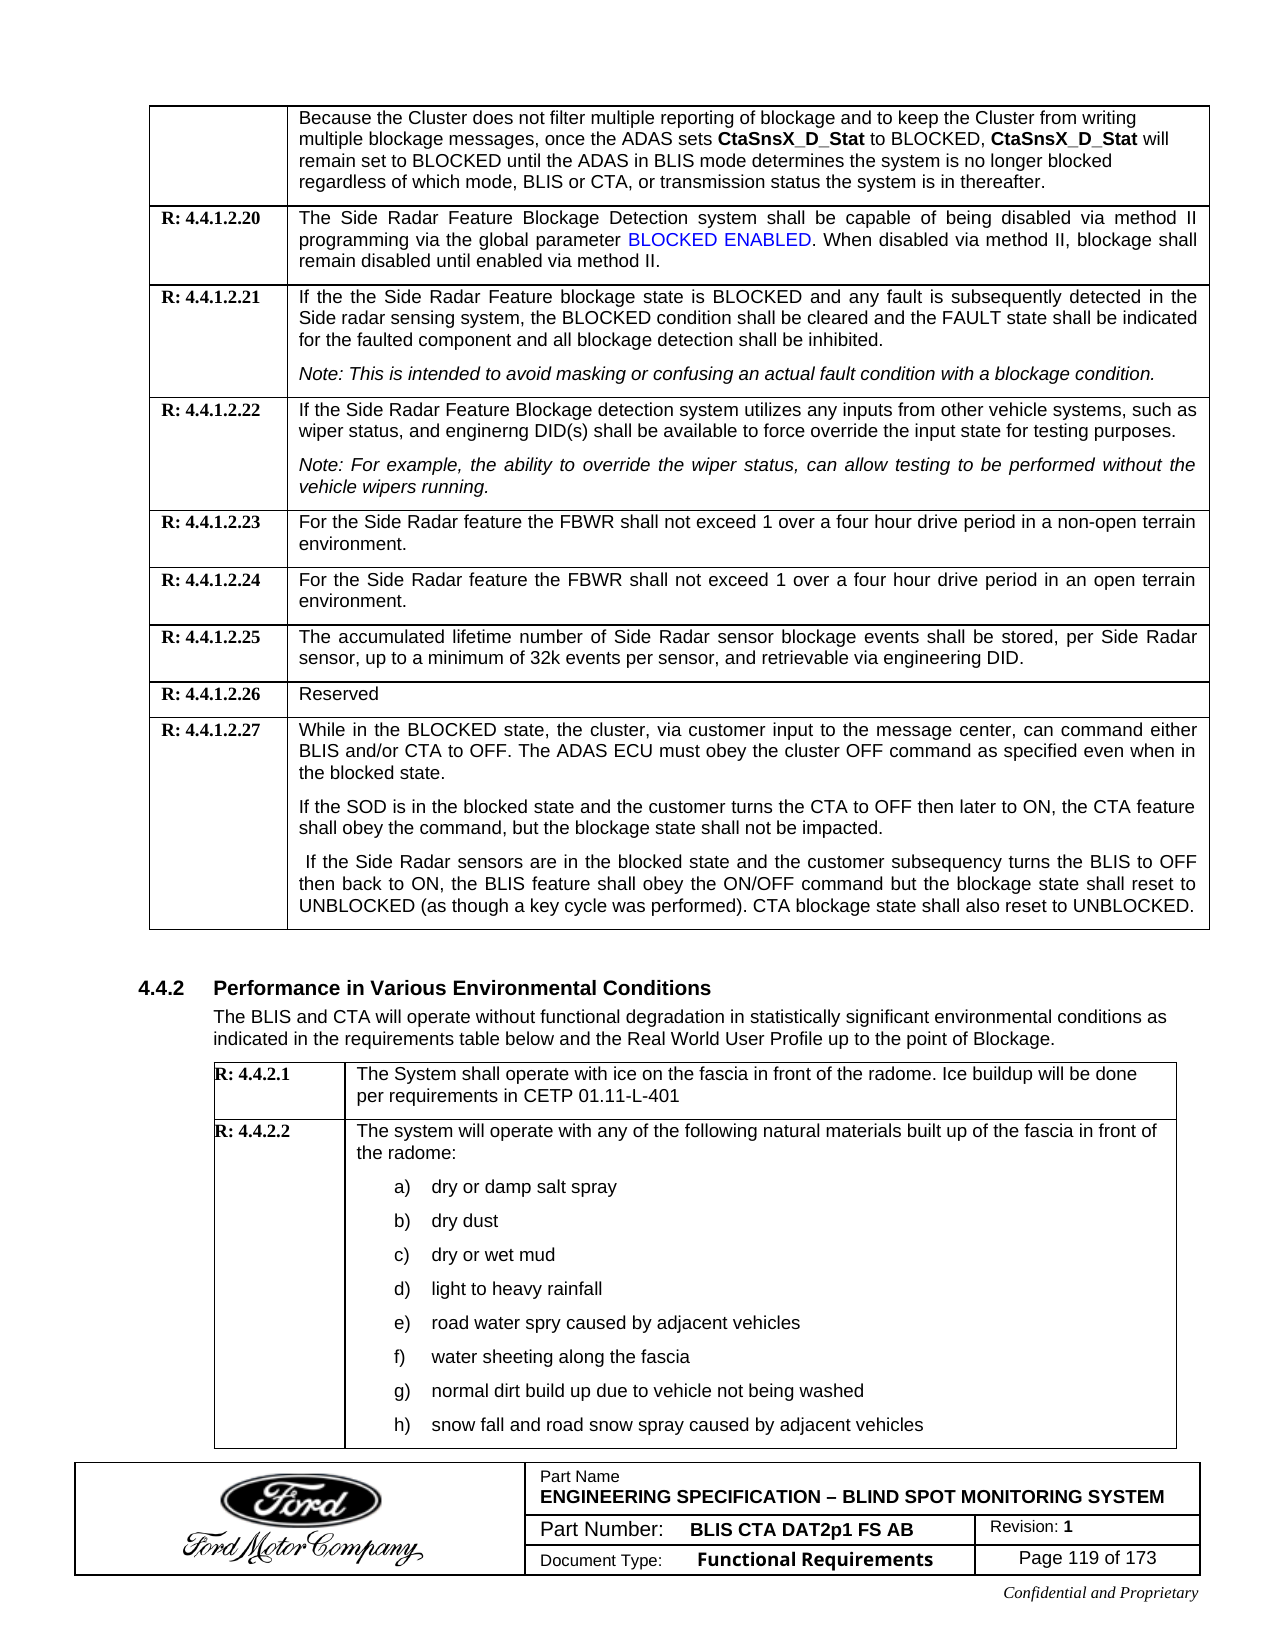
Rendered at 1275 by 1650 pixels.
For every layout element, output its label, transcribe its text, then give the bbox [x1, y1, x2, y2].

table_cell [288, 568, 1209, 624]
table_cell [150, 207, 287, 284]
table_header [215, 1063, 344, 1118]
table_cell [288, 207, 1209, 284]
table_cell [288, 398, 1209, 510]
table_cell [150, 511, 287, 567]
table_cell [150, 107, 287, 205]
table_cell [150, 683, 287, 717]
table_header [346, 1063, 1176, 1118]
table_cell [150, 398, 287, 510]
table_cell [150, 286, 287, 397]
picture [135, 1470, 465, 1574]
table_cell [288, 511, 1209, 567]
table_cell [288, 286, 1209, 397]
text The BLIS and CTA will operate without functional degradation in statistically significant environmental conditions as indicated in the requirements table below and the Real World User Profile up to the point of Blockage. [213, 1006, 1200, 1049]
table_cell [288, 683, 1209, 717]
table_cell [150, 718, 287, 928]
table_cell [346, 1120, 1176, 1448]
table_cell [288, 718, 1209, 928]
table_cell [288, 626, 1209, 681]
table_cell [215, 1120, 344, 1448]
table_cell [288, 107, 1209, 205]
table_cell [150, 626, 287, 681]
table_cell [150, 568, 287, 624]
subtitle Performance in Various Environmental Conditions [138, 976, 1200, 1000]
